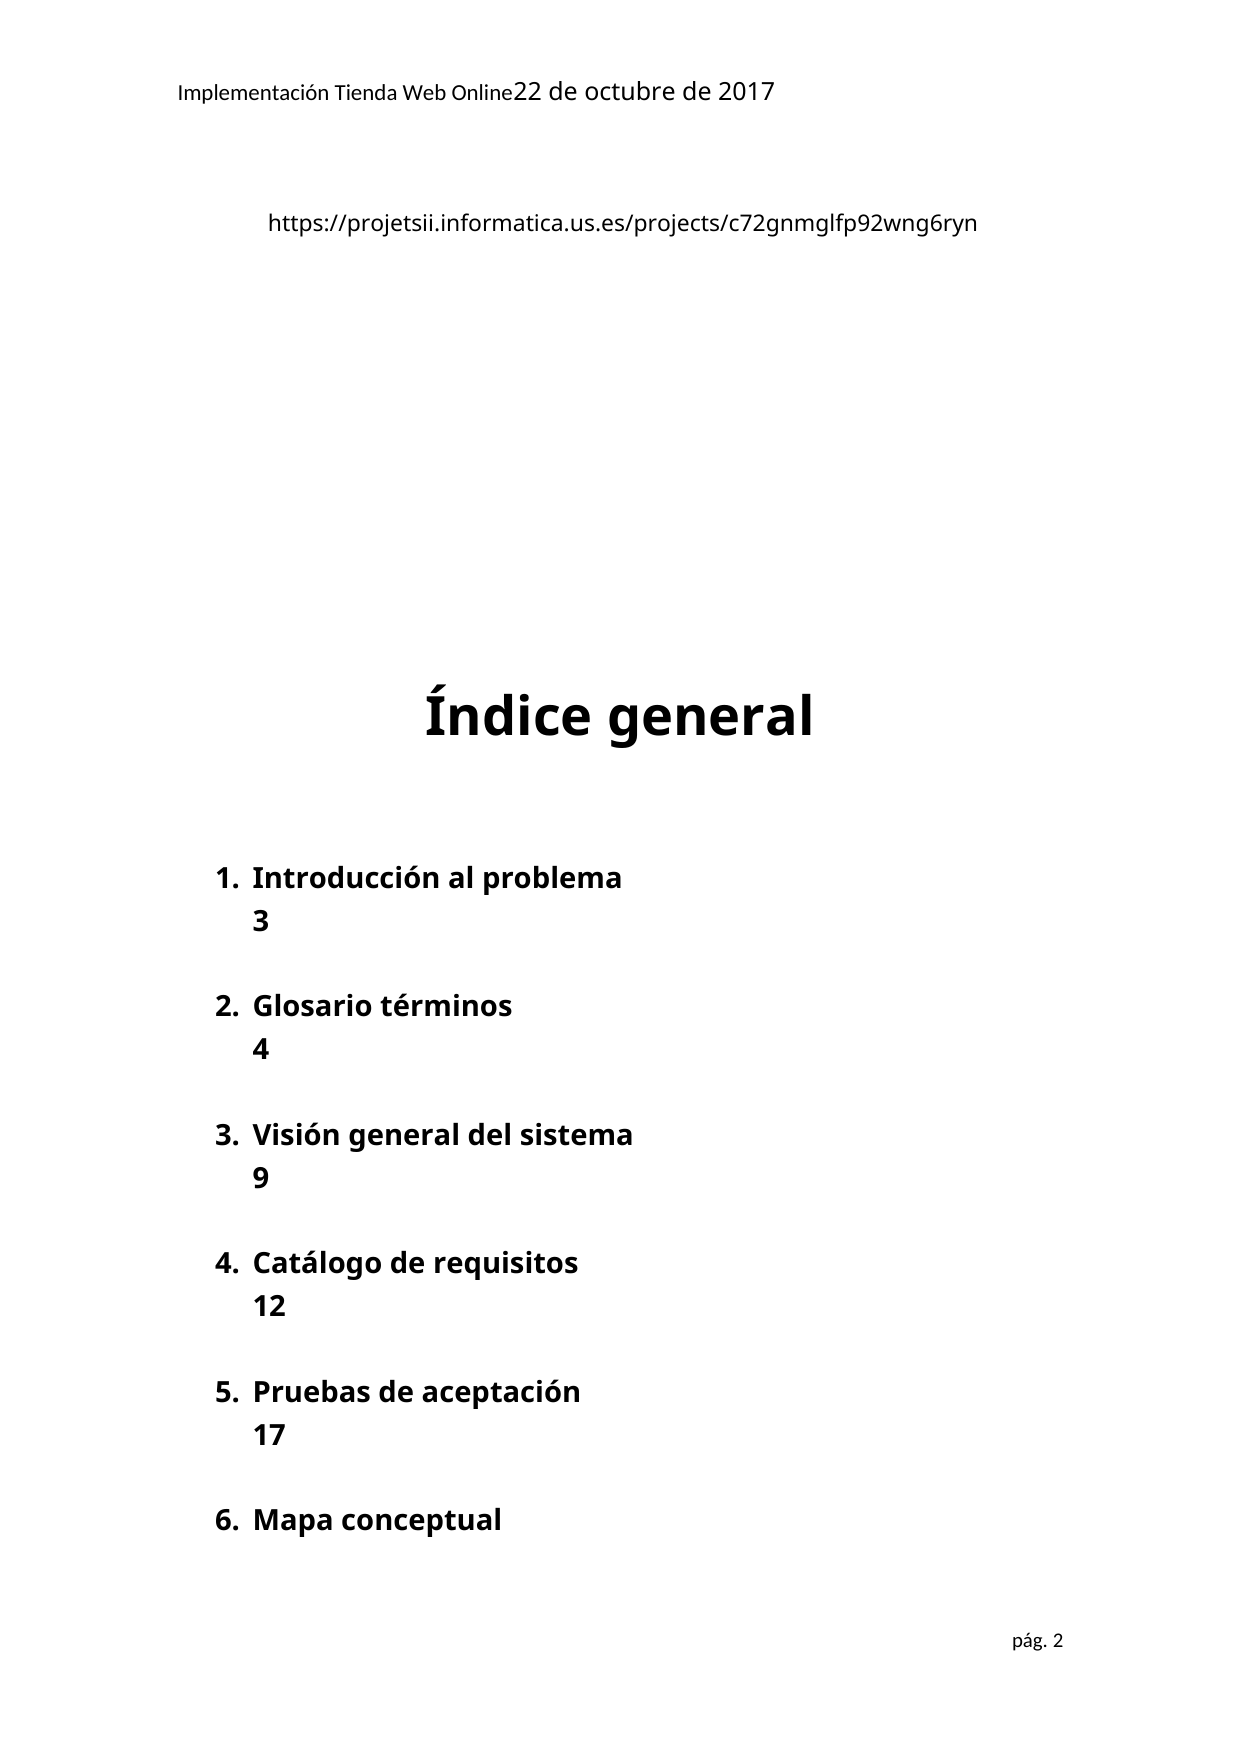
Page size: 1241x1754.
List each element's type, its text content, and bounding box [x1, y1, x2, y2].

list Visión general del sistema 9 [215, 1114, 1063, 1197]
list Mapa conceptual [215, 1499, 1063, 1539]
list Pruebas de aceptación 17 [215, 1371, 1063, 1453]
text Índice general [177, 677, 1063, 751]
list Introducción al problema 3 [215, 857, 1063, 940]
list Catálogo de requisitos 12 [215, 1242, 1063, 1325]
text https://projetsii.informatica.us.es/projects/c72gnmglfp92wng6ryn [177, 207, 1063, 238]
list Glosario términos 4 [215, 986, 1063, 1068]
